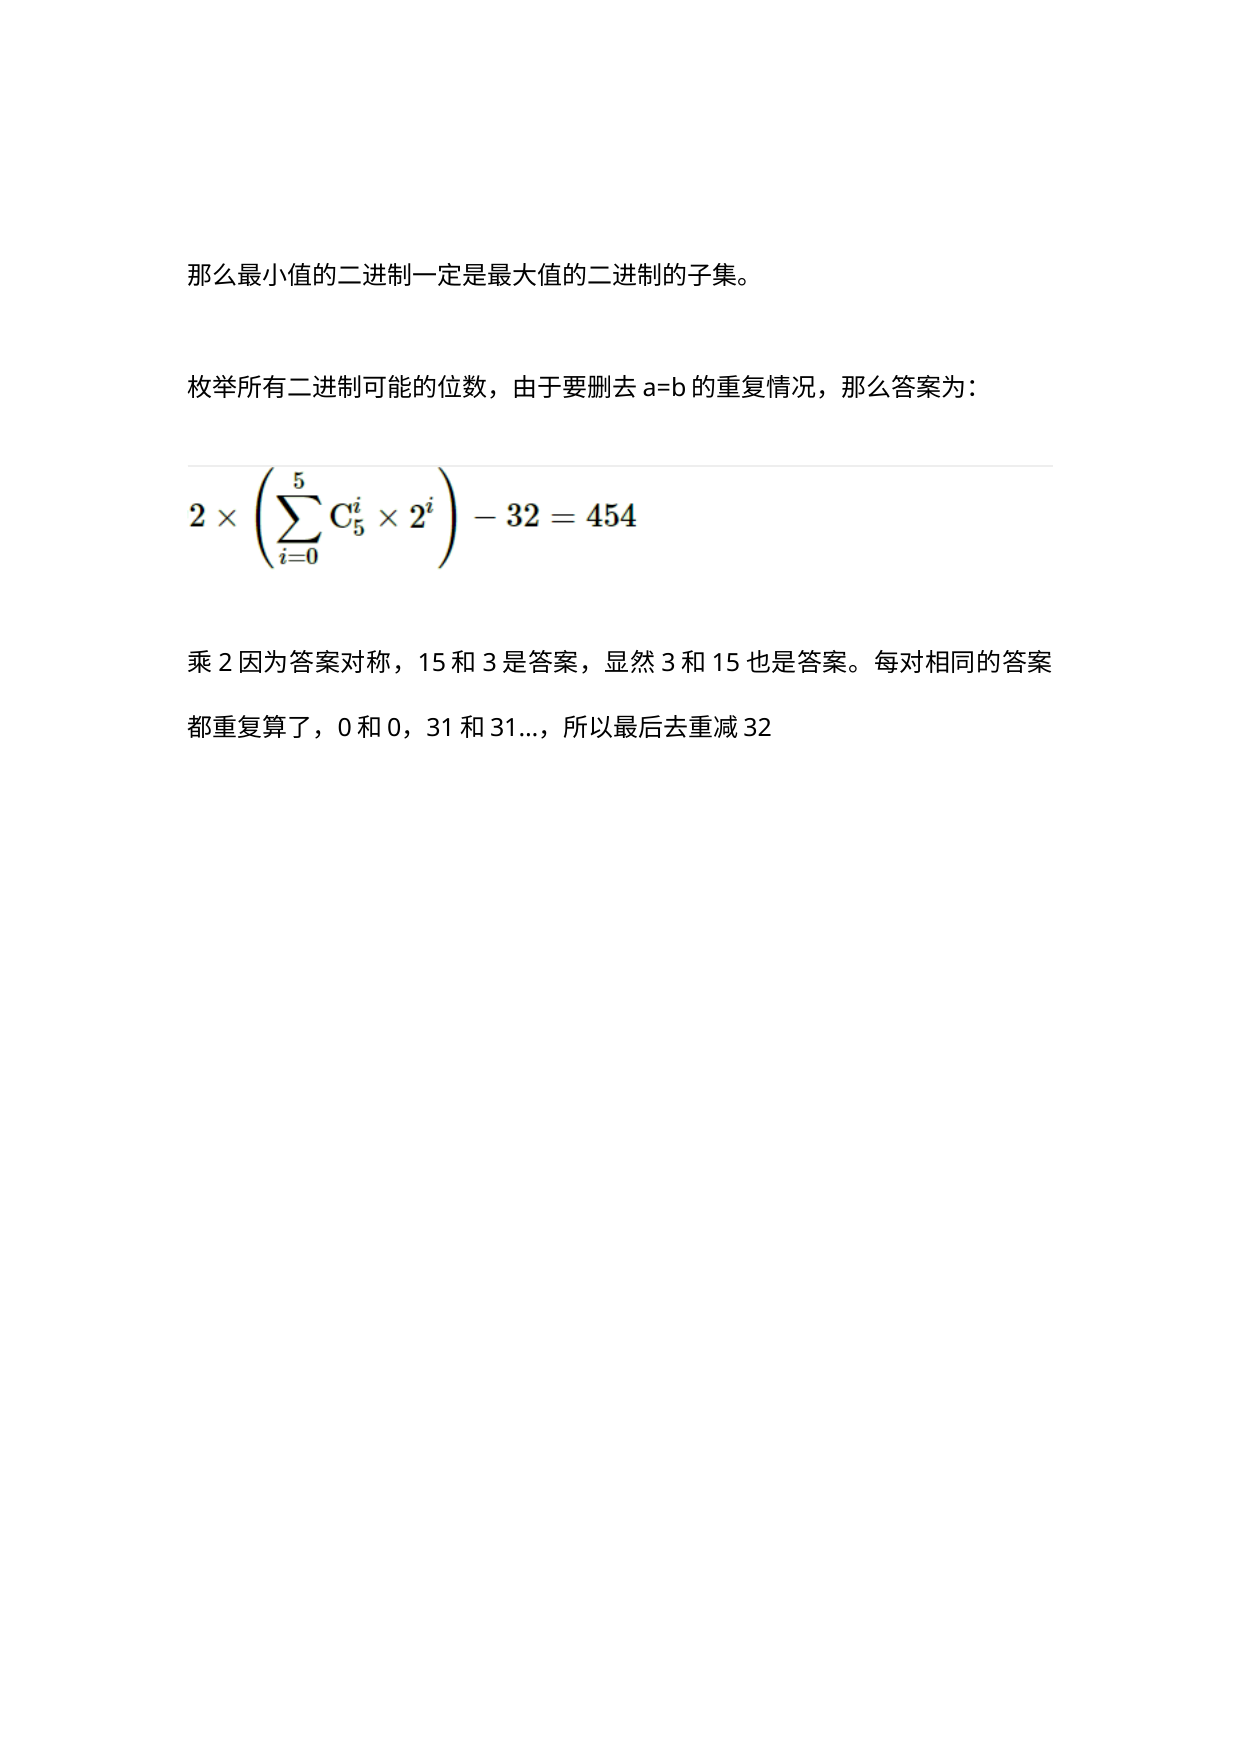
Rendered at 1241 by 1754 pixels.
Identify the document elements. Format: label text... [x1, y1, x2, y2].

text 乘2因为答案对称，15和3是答案，显然3和15也是答案。每对相同的答案都重复算了，0和0，31和31…，所以最后去重减32 [187, 626, 1053, 758]
text 那么最小值的二进制一定是最大值的二进制的子集。 [187, 241, 1053, 306]
text 枚举所有二进制可能的位数，由于要删去a=b的重复情况，那么答案为： [187, 353, 1053, 418]
picture [187, 466, 652, 575]
